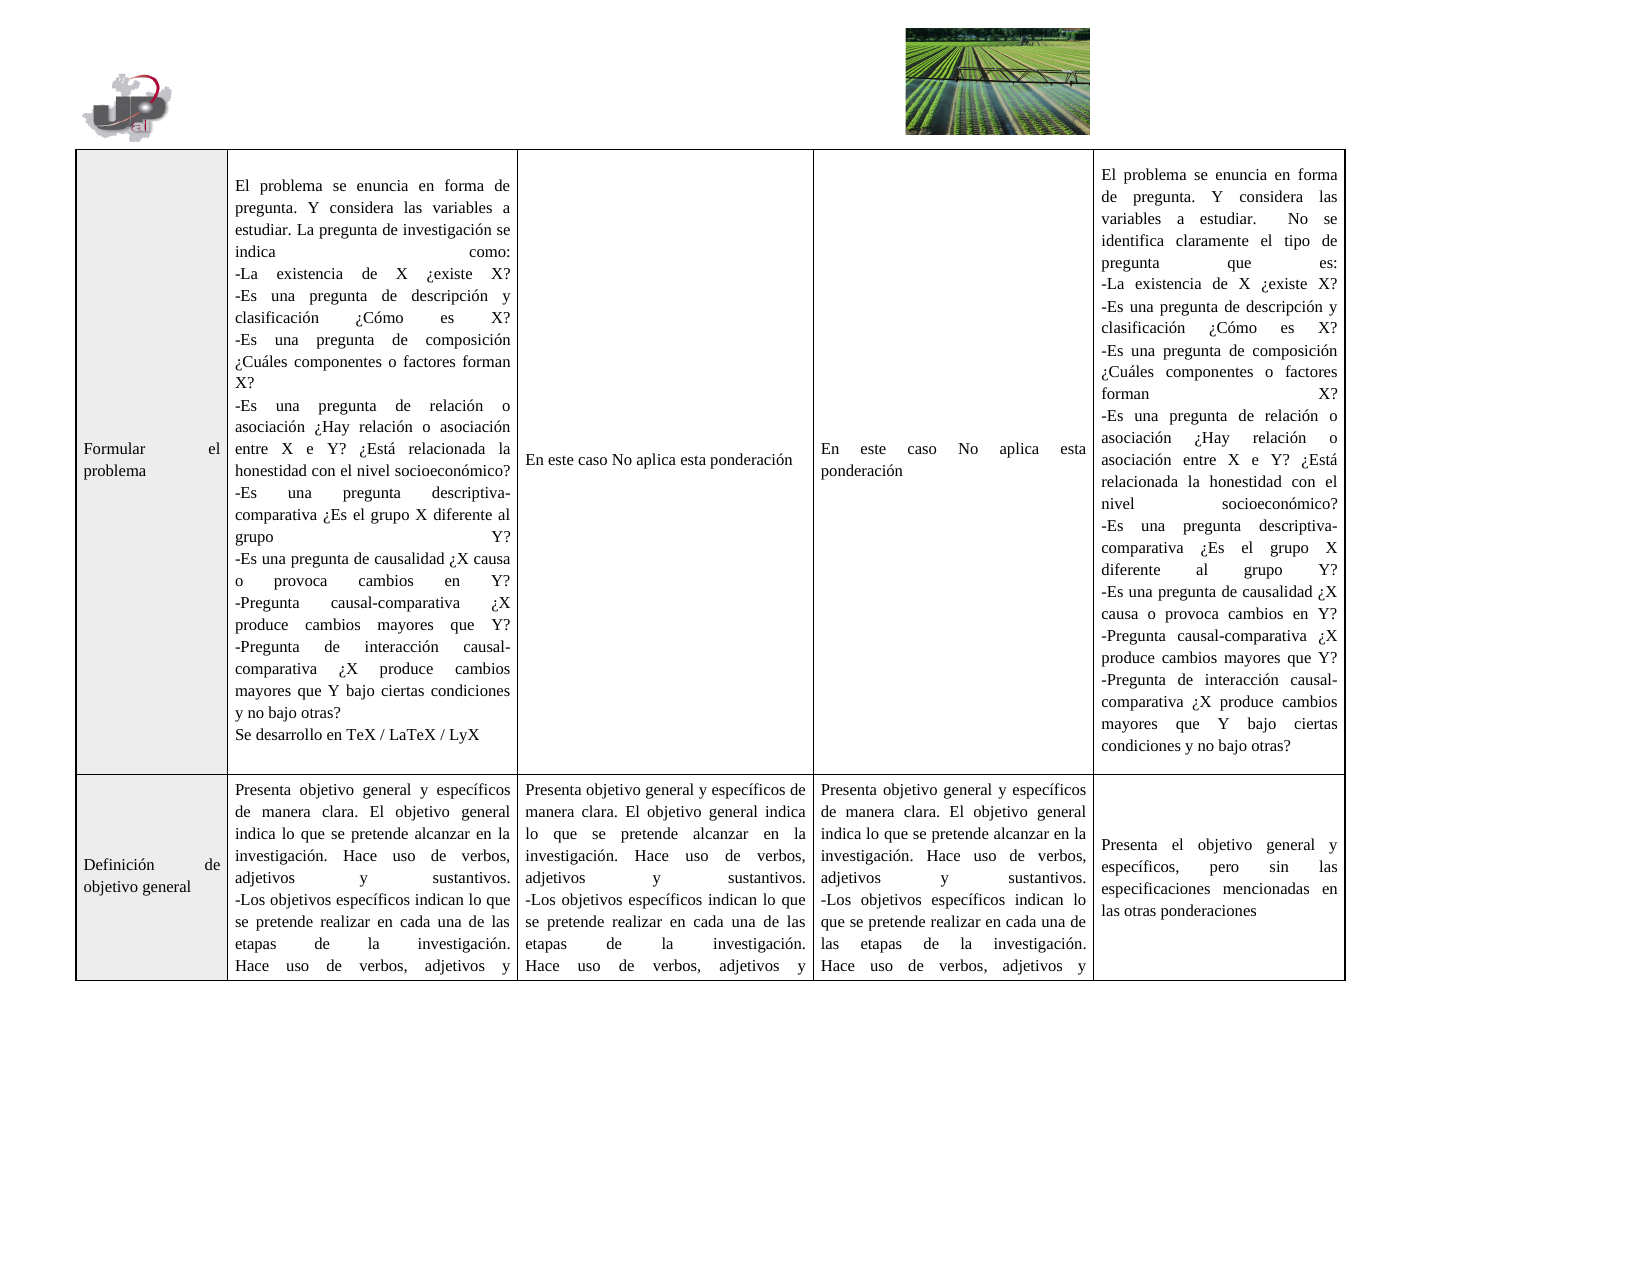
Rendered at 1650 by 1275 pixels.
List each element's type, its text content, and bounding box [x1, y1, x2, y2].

table_cell Formular el problema [77, 150, 227, 774]
picture [75, 73, 172, 142]
table_cell En este caso No aplica esta ponderación [814, 150, 1093, 774]
table_cell El problema se enuncia en forma de pregunta. Y considera las variables a estudiar. No se identifica claramente el tipo de pregunta que es: -La existencia de X ¿existe X? -Es una pregunta de descripción y clasificación ¿Cómo es X? -Es una pregunta de composición ¿Cuáles componentes o factores forman X? -Es una pregunta de relación o asociación ¿Hay relación o asociación entre X e Y? ¿Está relacionada la honestidad con el nivel socioeconómico? -Es una pregunta descriptiva-comparativa ¿Es el grupo X diferente al grupo Y? -Es una pregunta de causalidad ¿X causa o provoca cambios en Y? -Pregunta causal-comparativa ¿X produce cambios mayores que Y? -Pregunta de interacción causal-comparativa ¿X produce cambios mayores que Y bajo ciertas condiciones y no bajo otras? [1094, 150, 1344, 774]
picture [905, 28, 1090, 135]
table_cell Presenta el objetivo general y específicos, pero sin las especificaciones mencionadas en las otras ponderaciones [1094, 775, 1344, 980]
table_cell En este caso No aplica esta ponderación [518, 150, 813, 774]
table_cell Definición de objetivo general [77, 775, 227, 980]
table_cell El problema se enuncia en forma de pregunta. Y considera las variables a estudiar. La pregunta de investigación se indica como: -La existencia de X ¿existe X? -Es una pregunta de descripción y clasificación ¿Cómo es X? -Es una pregunta de composición ¿Cuáles componentes o factores forman X? -Es una pregunta de relación o asociación ¿Hay relación o asociación entre X e Y? ¿Está relacionada la honestidad con el nivel socioeconómico? -Es una pregunta descriptiva-comparativa ¿Es el grupo X diferente al grupo Y? -Es una pregunta de causalidad ¿X causa o provoca cambios en Y? -Pregunta causal-comparativa ¿X produce cambios mayores que Y? -Pregunta de interacción causal-comparativa ¿X produce cambios mayores que Y bajo ciertas condiciones y no bajo otras? Se desarrollo en TeX / LaTeX / LyX [228, 150, 517, 774]
